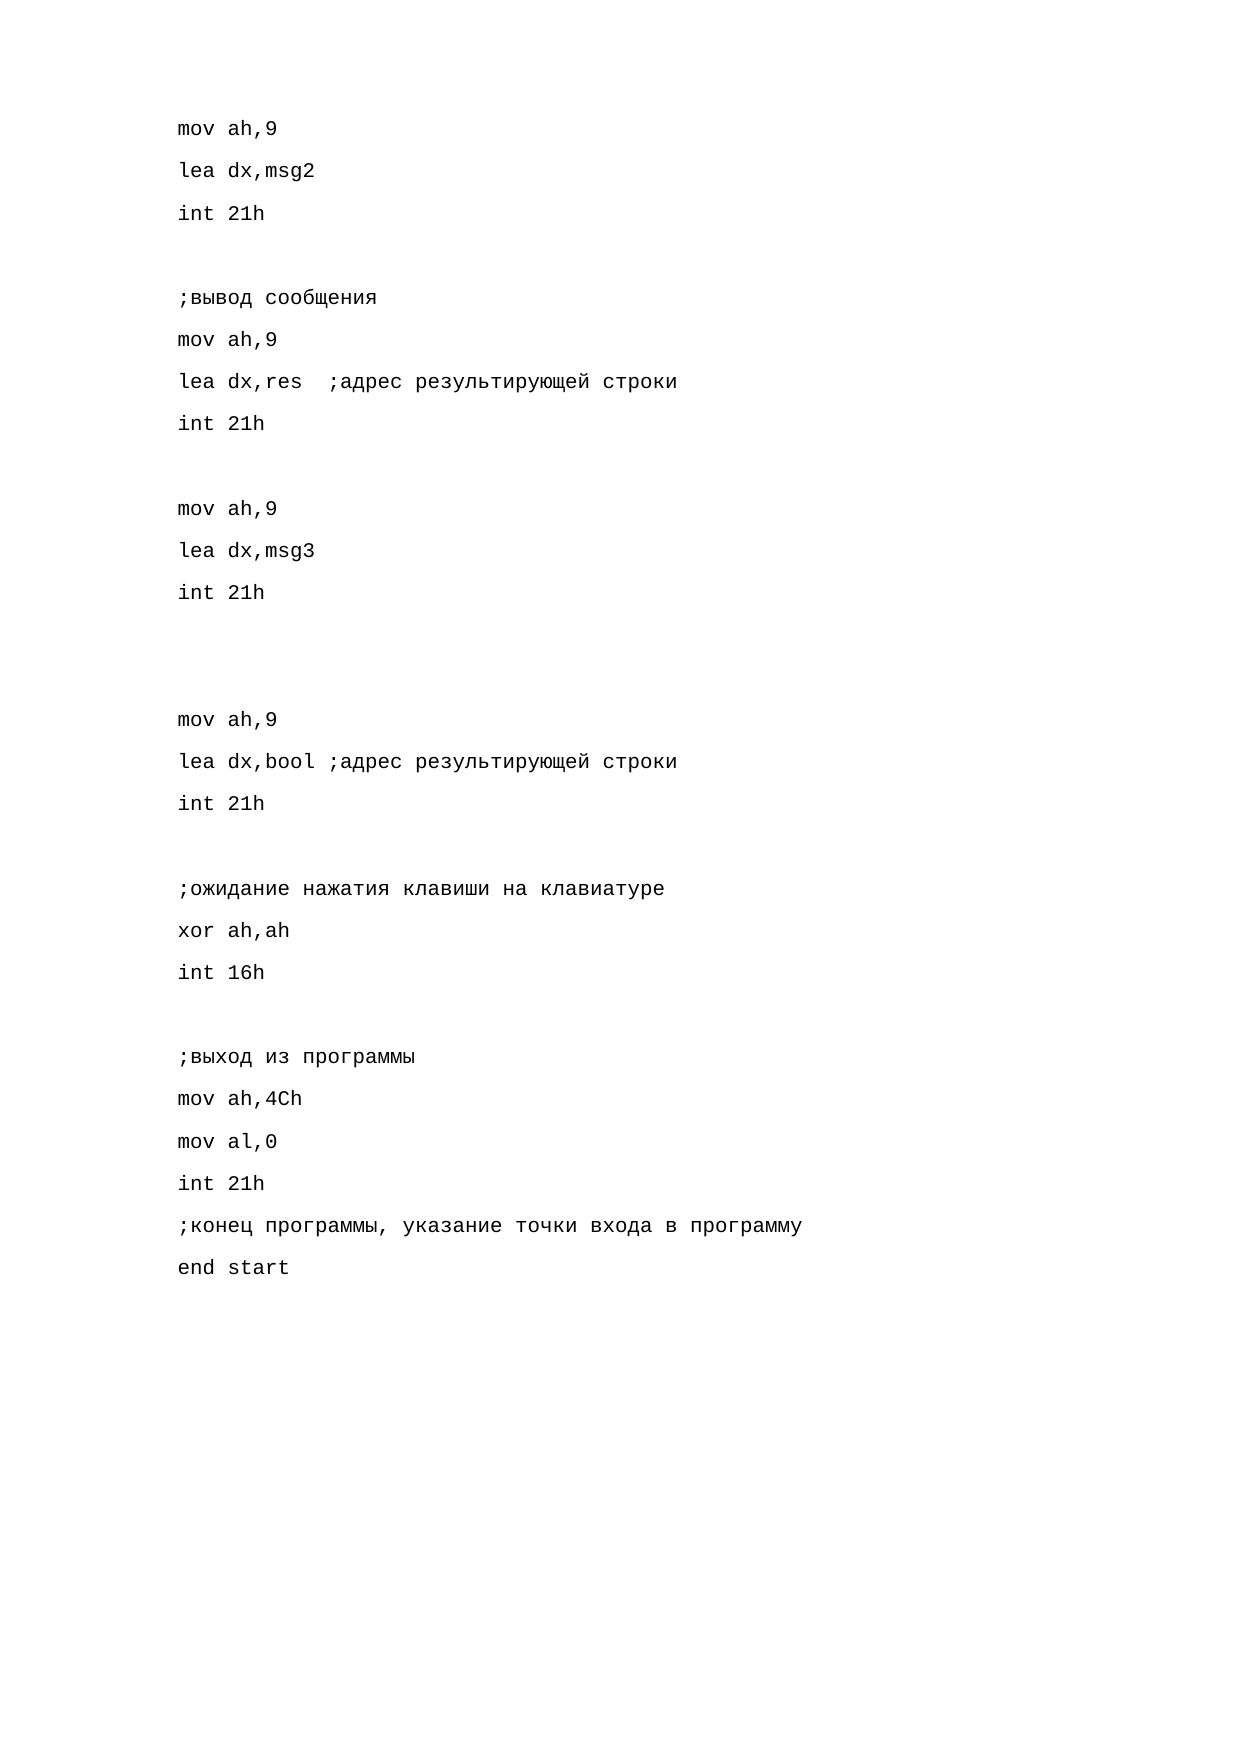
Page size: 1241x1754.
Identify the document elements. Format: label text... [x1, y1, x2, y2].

text lea dx,bool ;адрес результирующей строки [177, 751, 1152, 774]
text lea dx,msg2 [177, 160, 1152, 184]
text lea dx,msg3 [177, 540, 1152, 564]
text mov ah,4Ch [177, 1088, 1152, 1112]
text mov ah,9 [177, 329, 1152, 353]
text end start [177, 1257, 1152, 1281]
text lea dx,res ;адрес результирующей строки [177, 371, 1152, 395]
text ;выход из программы [177, 1046, 1152, 1070]
text mov ah,9 [177, 709, 1152, 732]
text ;вывод сообщения [177, 287, 1152, 311]
text int 21h [177, 582, 1152, 606]
text int 21h [177, 1173, 1152, 1196]
text int 21h [177, 413, 1152, 437]
text int 21h [177, 202, 1152, 226]
text int 21h [177, 793, 1152, 817]
text int 16h [177, 962, 1152, 986]
text mov al,0 [177, 1131, 1152, 1154]
text ;конец программы, указание точки входа в программу [177, 1215, 1152, 1239]
text xor ah,ah [177, 920, 1152, 943]
text mov ah,9 [177, 118, 1152, 142]
text ;ожидание нажатия клавиши на клавиатуре [177, 877, 1152, 901]
text mov ah,9 [177, 498, 1152, 521]
